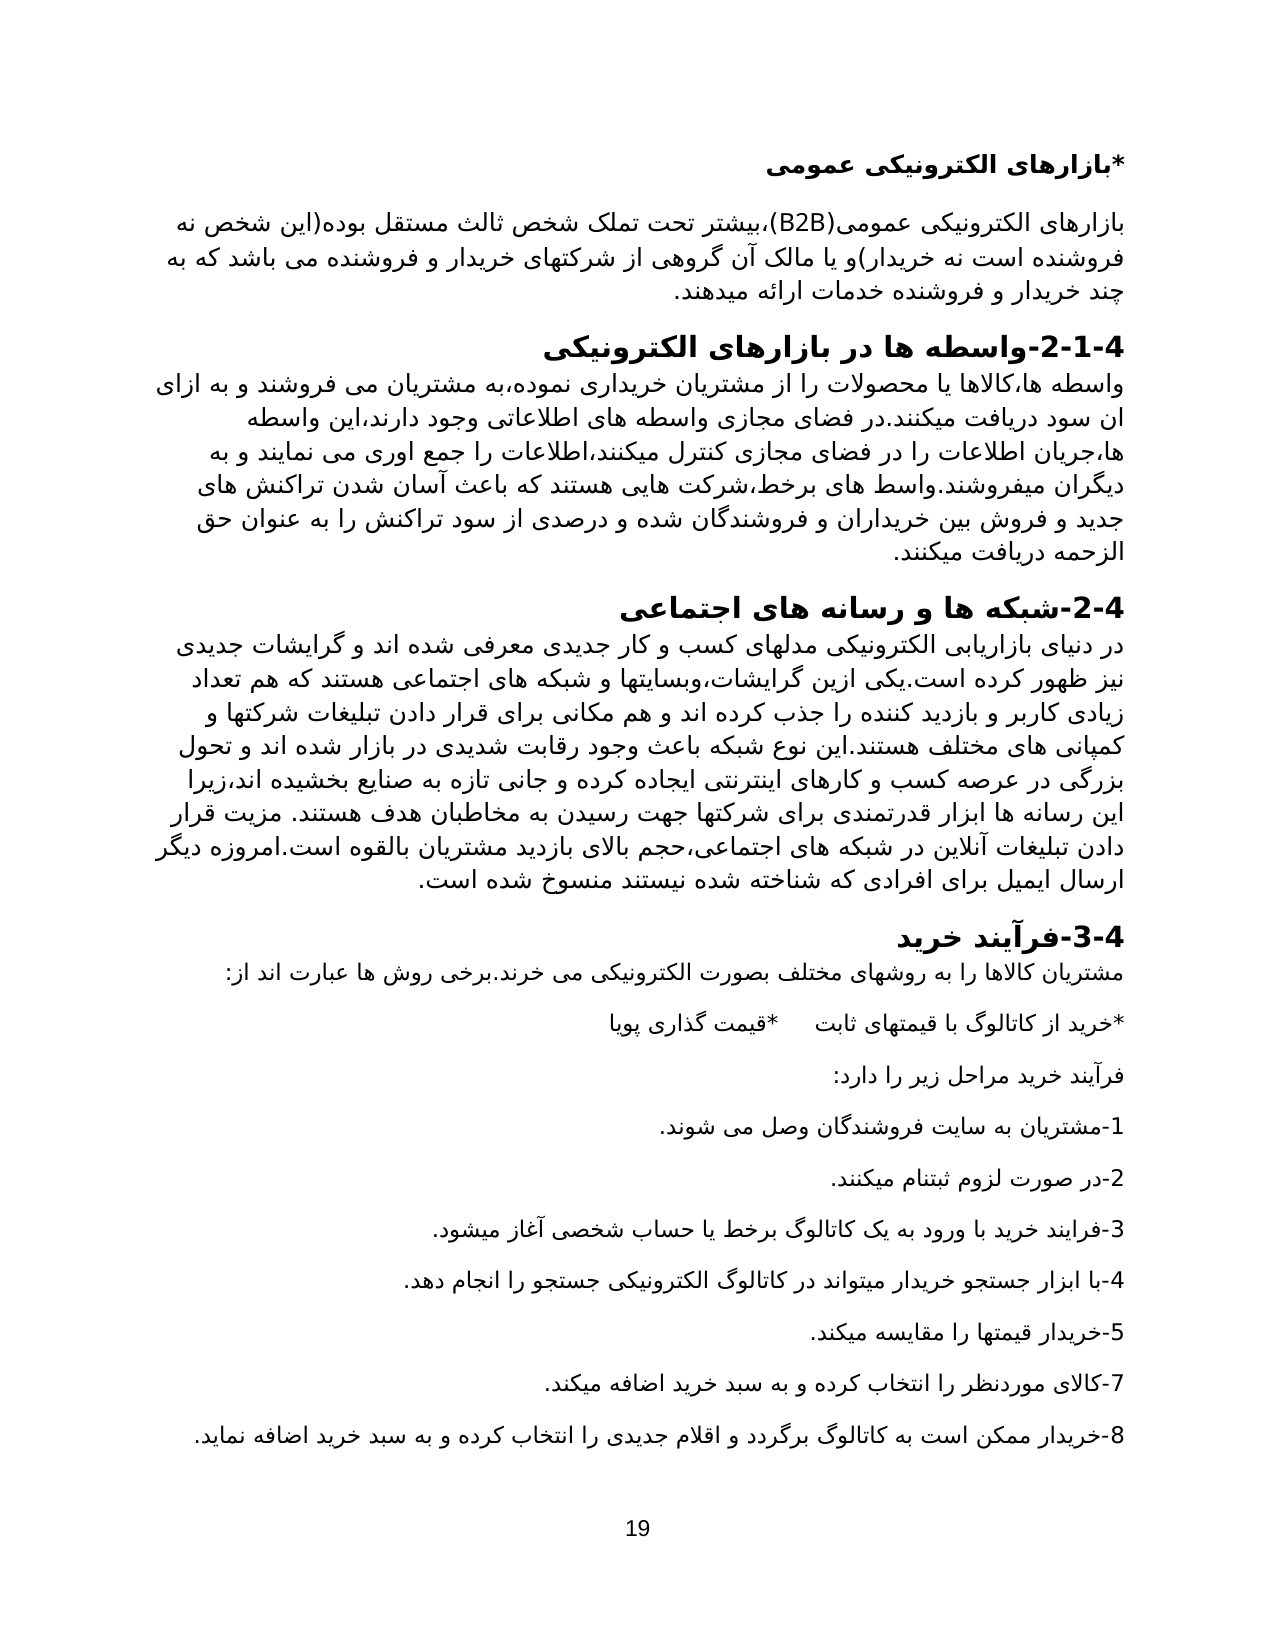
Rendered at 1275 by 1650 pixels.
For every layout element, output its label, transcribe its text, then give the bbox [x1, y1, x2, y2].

text 7-کالای موردنظر را انتخاب کرده و به سبد خرید اضافه میکند. [150, 1371, 1125, 1397]
text 4-با ابزار جستجو خریدار میتواند در کاتالوگ الکترونیکی جستجو را انجام دهد. [150, 1268, 1125, 1294]
subtitle 2-1-4-واسطه ها در بازارهای الکترونیکی [150, 331, 1125, 365]
subtitle 2-4-شبکه ها و رسانه های اجتماعی [150, 592, 1125, 626]
text مشتریان کالاها را به روشهای مختلف بصورت الکترونیکی می خرند.برخی روش ها عبارت اند از: [150, 959, 1125, 986]
text در دنیای بازاریابی الکترونیکی مدلهای کسب و کار جدیدی معرفی شده اند و گرایشات جدیدی نیز ظهور کرده است.یکی ازین گرایشات،وبسایتها و شبکه های اجتماعی هستند که هم تعداد زیادی کاربر و بازدید کننده را جذب کرده اند و هم مکانی برای قرار دادن تبلیغات شرکتها و کمپانی های مختلف هستند.این نوع شبکه باعث وجود رقابت شدیدی در بازار شده اند و تحول بزرگی در عرصه کسب و کارهای اینترنتی ایجاده کرده و جانی تازه به صنایع بخشیده اند،زیرا این رسانه ها ابزار قدرتمندی برای شرکتها جهت رسیدن به مخاطبان هدف هستند. مزیت قرار دادن تبلیغات آنلاین در شبکه های اجتماعی،حجم بالای بازدید مشتریان بالقوه است.امروزه دیگر ارسال ایمیل برای افرادی که شناخته شده نیستند منسوخ شده است. [150, 631, 1125, 895]
text بازارهای الکترونیکی عمومی(B2B)،بیشتر تحت تملک شخص ثالث مستقل بوده(این شخص نه فروشنده است نه خریدار)و یا مالک آن گروهی از شرکتهای خریدار و فروشنده می باشد که به چند خریدار و فروشنده خدمات ارائه میدهند. [150, 204, 1125, 306]
text 8-خریدار ممکن است به کاتالوگ برگردد و اقلام جدیدی را انتخاب کرده و به سبد خرید اضافه نماید. [150, 1422, 1125, 1449]
text واسطه ها،کالاها یا محصولات را از مشتریان خریداری نموده،به مشتریان می فروشند و به ازای ان سود دریافت میکنند.در فضای مجازی واسطه های اطلاعاتی وجود دارند،این واسطه ها،جریان اطلاعات را در فضای مجازی کنترل میکنند،اطلاعات را جمع اوری می نمایند و به دیگران میفروشند.واسط های برخط،شرکت هایی هستند که باعث آسان شدن تراکنش های جدید و فروش بین خریداران و فروشندگان شده و درصدی از سود تراکنش را به عنوان حق الزحمه دریافت میکنند. [150, 370, 1125, 567]
text 5-خریدار قیمتها را مقایسه میکند. [150, 1319, 1125, 1346]
text *بازارهای الکترونیکی عمومی [150, 150, 1125, 179]
text 3-فرایند خرید با ورود به یک کاتالوگ برخط یا حساب شخصی آغاز میشود. [150, 1216, 1125, 1243]
text *خرید از کاتالوگ با قیمتهای ثابت *قیمت گذاری پویا [150, 1010, 1125, 1037]
text فرآیند خرید مراحل زیر را دارد: [150, 1062, 1125, 1088]
text 2-در صورت لزوم ثبتنام میکنند. [150, 1165, 1125, 1191]
text 1-مشتریان به سایت فروشندگان وصل می شوند. [150, 1113, 1125, 1140]
subtitle 3-4-فرآیند خرید [150, 920, 1125, 954]
